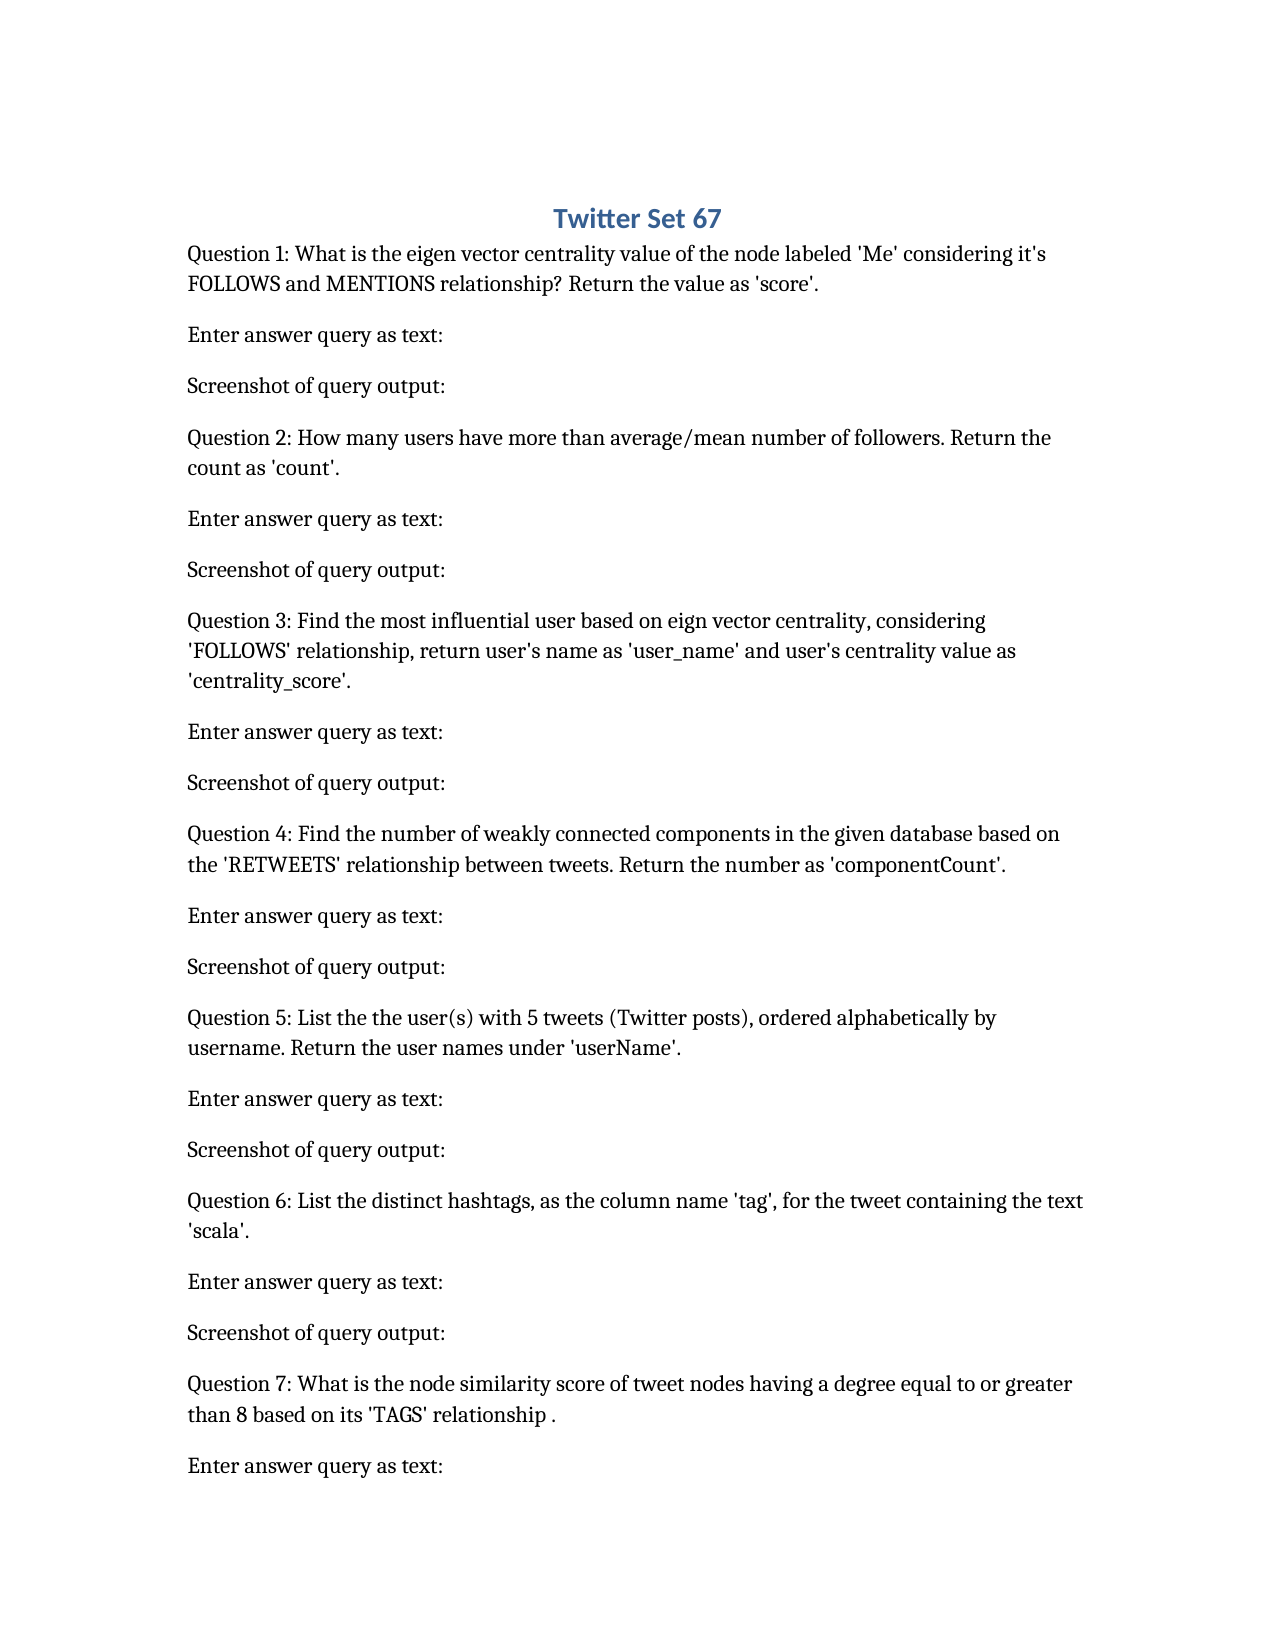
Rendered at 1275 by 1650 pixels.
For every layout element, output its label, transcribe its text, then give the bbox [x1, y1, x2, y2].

subtitle Twitter Set 67 [187, 200, 1087, 236]
text Screenshot of query output: [187, 1137, 1087, 1163]
text Enter answer query as text: [187, 1269, 1087, 1295]
text Question 7: What is the node similarity score of tweet nodes having a degree equal to or greater than 8 based on its 'TAGS' relationship . [187, 1371, 1087, 1428]
text Enter answer query as text: [187, 719, 1087, 745]
text Enter answer query as text: [187, 506, 1087, 532]
text Screenshot of query output: [187, 770, 1087, 796]
text Question 5: List the the user(s) with 5 tweets (Twitter posts), ordered alphabetically by username. Return the user names under 'userName'. [187, 1004, 1087, 1061]
text Question 1: What is the eigen vector centrality value of the node labeled 'Me' considering it's FOLLOWS and MENTIONS relationship? Return the value as 'score'. [187, 241, 1087, 297]
text Question 6: List the distinct hashtags, as the column name 'tag', for the tweet containing the text 'scala'. [187, 1188, 1087, 1244]
text Enter answer query as text: [187, 1452, 1087, 1479]
text Enter answer query as text: [187, 1086, 1087, 1112]
text Question 3: Find the most influential user based on eign vector centrality, considering 'FOLLOWS' relationship, return user's name as 'user_name' and user's centrality value as 'centrality_score'. [187, 608, 1087, 694]
text Question 2: How many users have more than average/mean number of followers. Return the count as 'count'. [187, 424, 1087, 481]
text Enter answer query as text: [187, 902, 1087, 929]
text Screenshot of query output: [187, 373, 1087, 399]
text Screenshot of query output: [187, 1320, 1087, 1346]
text Enter answer query as text: [187, 322, 1087, 348]
text Screenshot of query output: [187, 953, 1087, 980]
text Screenshot of query output: [187, 557, 1087, 583]
text Question 4: Find the number of weakly connected components in the given database based on the 'RETWEETS' relationship between tweets. Return the number as 'componentCount'. [187, 821, 1087, 878]
